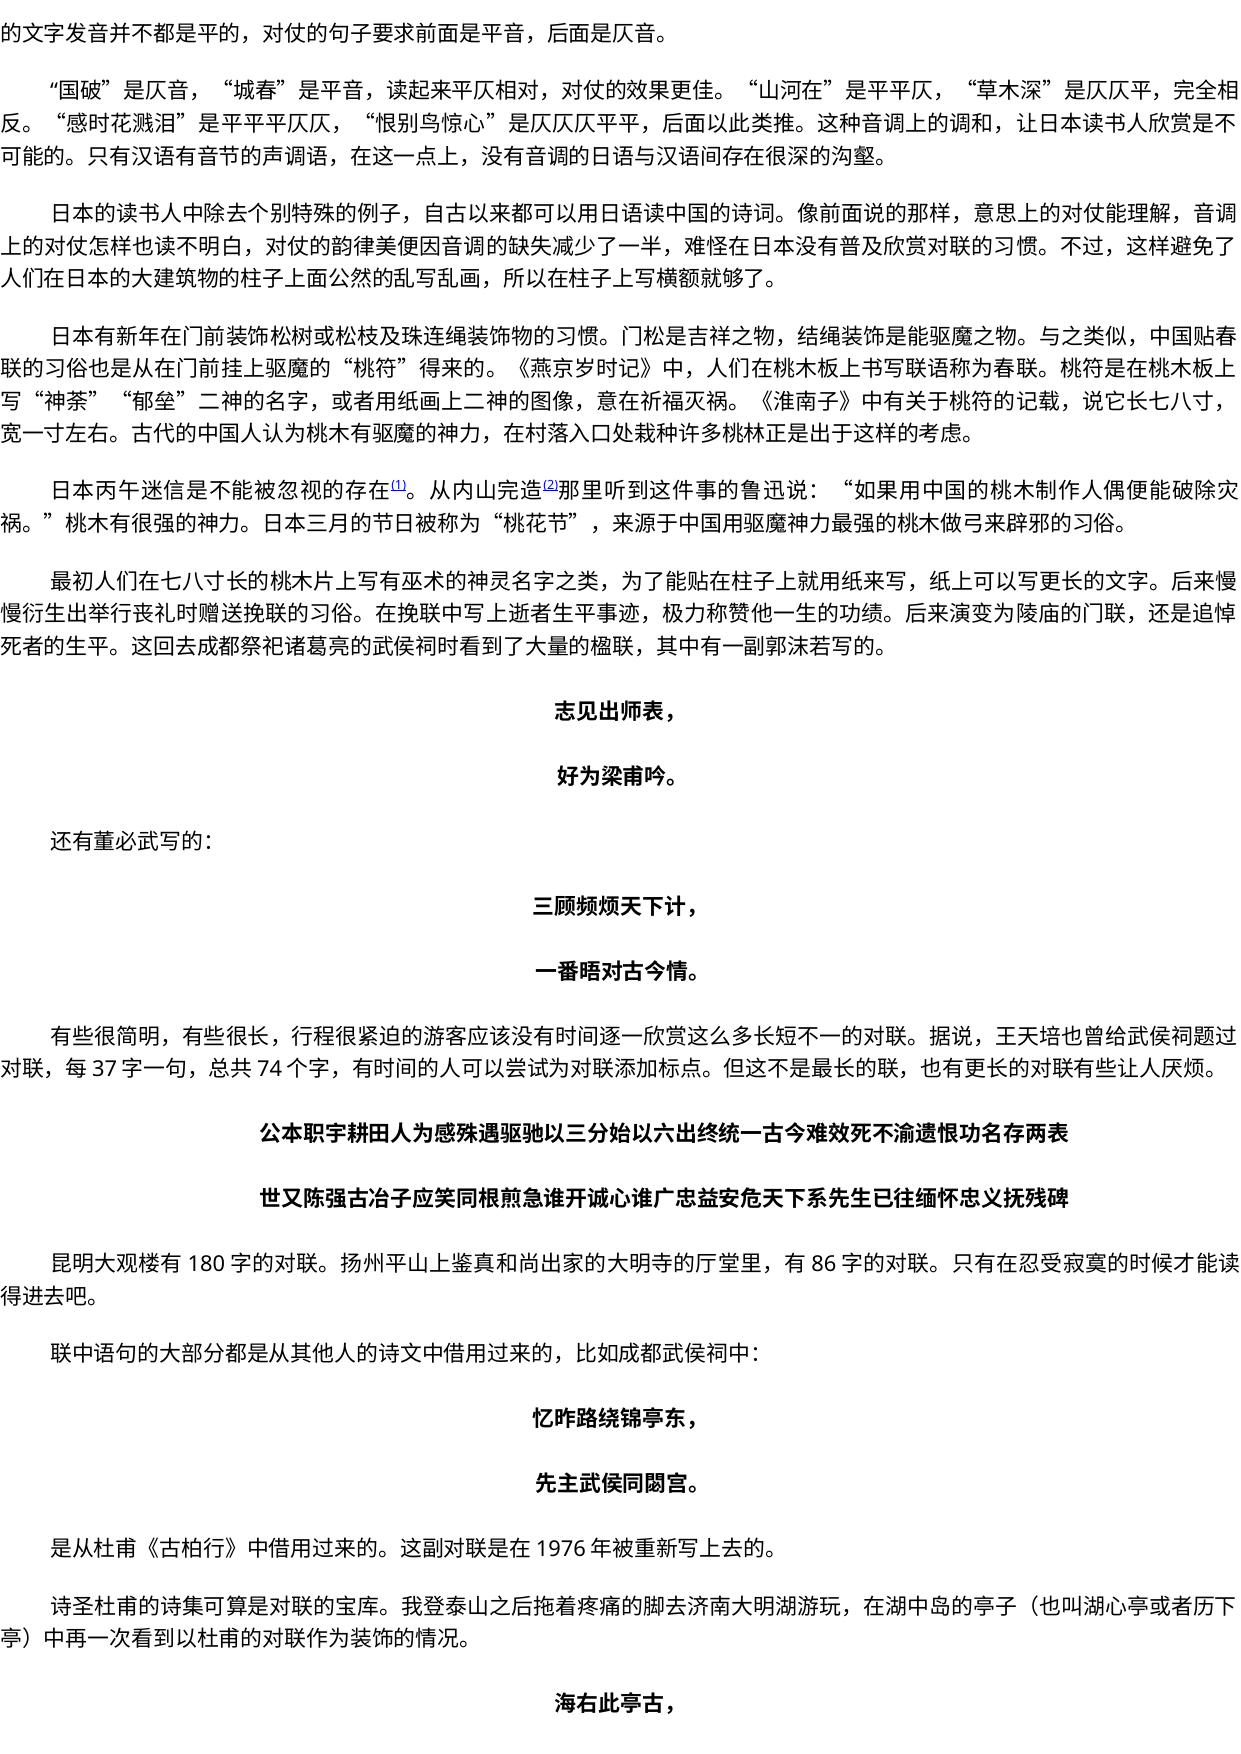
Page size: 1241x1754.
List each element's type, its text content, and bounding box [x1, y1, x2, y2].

text 志见出师表， [0, 693, 1240, 726]
text 是从杜甫《古柏行》中借用过来的。这副对联是在1976年被重新写上去的。 [0, 1531, 1240, 1563]
text 先主武侯同閟宫。 [0, 1466, 1240, 1498]
text 好为梁甫吟。 [0, 758, 1240, 791]
text 日本的读书人中除去个别特殊的例子，自古以来都可以用日语读中国的诗词。像前面说的那样，意思上的对仗能理解，音调上的对仗怎样也读不明白，对仗的韵律美便因音调的缺失减少了一半，难怪在日本没有普及欣赏对联的习惯。不过，这样避免了人们在日本的大建筑物的柱子上面公然的乱写乱画，所以在柱子上写横额就够了。 [0, 196, 1240, 293]
text 昆明大观楼有180字的对联。扬州平山上鉴真和尚出家的大明寺的厅堂里，有86字的对联。只有在忍受寂寞的时候才能读得进去吧。 [0, 1246, 1240, 1311]
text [0, 16, 1240, 48]
text 诗圣杜甫的诗集可算是对联的宝库。我登泰山之后拖着疼痛的脚去济南大明湖游玩，在湖中岛的亭子（也叫湖心亭或者历下亭）中再一次看到以杜甫的对联作为装饰的情况。 [0, 1588, 1240, 1653]
text “国破”是仄音，“城春”是平音，读起来平仄相对，对仗的效果更佳。“山河在”是平平仄，“草木深”是仄仄平，完全相反。“感时花溅泪”是平平平仄仄，“恨别鸟惊心”是仄仄仄平平，后面以此类推。这种音调上的调和，让日本读书人欣赏是不可能的。只有汉语有音节的声调语，在这一点上，没有音调的日语与汉语间存在很深的沟壑。 [0, 73, 1240, 171]
text 日本丙午迷信是不能被忽视的存在(1)。从内山完造(2)那里听到这件事的鲁迅说：“如果用中国的桃木制作人偶便能破除灾祸。”桃木有很强的神力。日本三月的节日被称为“桃花节”，来源于中国用驱魔神力最强的桃木做弓来辟邪的习俗。 [0, 473, 1240, 538]
text 联中语句的大部分都是从其他人的诗文中借用过来的，比如成都武侯祠中： [0, 1336, 1240, 1368]
text 有些很简明，有些很长，行程很紧迫的游客应该没有时间逐一欣赏这么多长短不一的对联。据说，王天培也曾给武侯祠题过对联，每37字一句，总共74个字，有时间的人可以尝试为对联添加标点。但这不是最长的联，也有更长的对联有些让人厌烦。 [0, 1018, 1240, 1083]
text 海右此亭古， [0, 1686, 1240, 1718]
text 最初人们在七八寸长的桃木片上写有巫术的神灵名字之类，为了能贴在柱子上就用纸来写，纸上可以写更长的文字。后来慢慢衍生出举行丧礼时赠送挽联的习俗。在挽联中写上逝者生平事迹，极力称赞他一生的功绩。后来演变为陵庙的门联，还是追悼死者的生平。这回去成都祭祀诸葛亮的武侯祠时看到了大量的楹联，其中有一副郭沫若写的。 [0, 563, 1240, 661]
text 日本有新年在门前装饰松树或松枝及珠连绳装饰物的习惯。门松是吉祥之物，结绳装饰是能驱魔之物。与之类似，中国贴春联的习俗也是从在门前挂上驱魔的“桃符”得来的。《燕京岁时记》中，人们在桃木板上书写联语称为春联。桃符是在桃木板上写“神荼”“郁垒”二神的名字，或者用纸画上二神的图像，意在祈福灭祸。《淮南子》中有关于桃符的记载，说它长七八寸，宽一寸左右。古代的中国人认为桃木有驱魔的神力，在村落入口处栽种许多桃林正是出于这样的考虑。 [0, 318, 1240, 448]
text 三顾频烦天下计， [0, 888, 1240, 921]
text 世又陈强古冶子应笑同根煎急谁开诚心谁广忠益安危天下系先生已往缅怀忠义抚残碑 [44, 1181, 1240, 1213]
text 还有董必武写的： [0, 823, 1240, 856]
text 公本职宇耕田人为感殊遇驱驰以三分始以六出终统一古今难效死不渝遗恨功名存两表 [44, 1116, 1240, 1148]
text 忆昨路绕锦亭东， [0, 1401, 1240, 1433]
text 一番晤对古今情。 [0, 953, 1240, 986]
